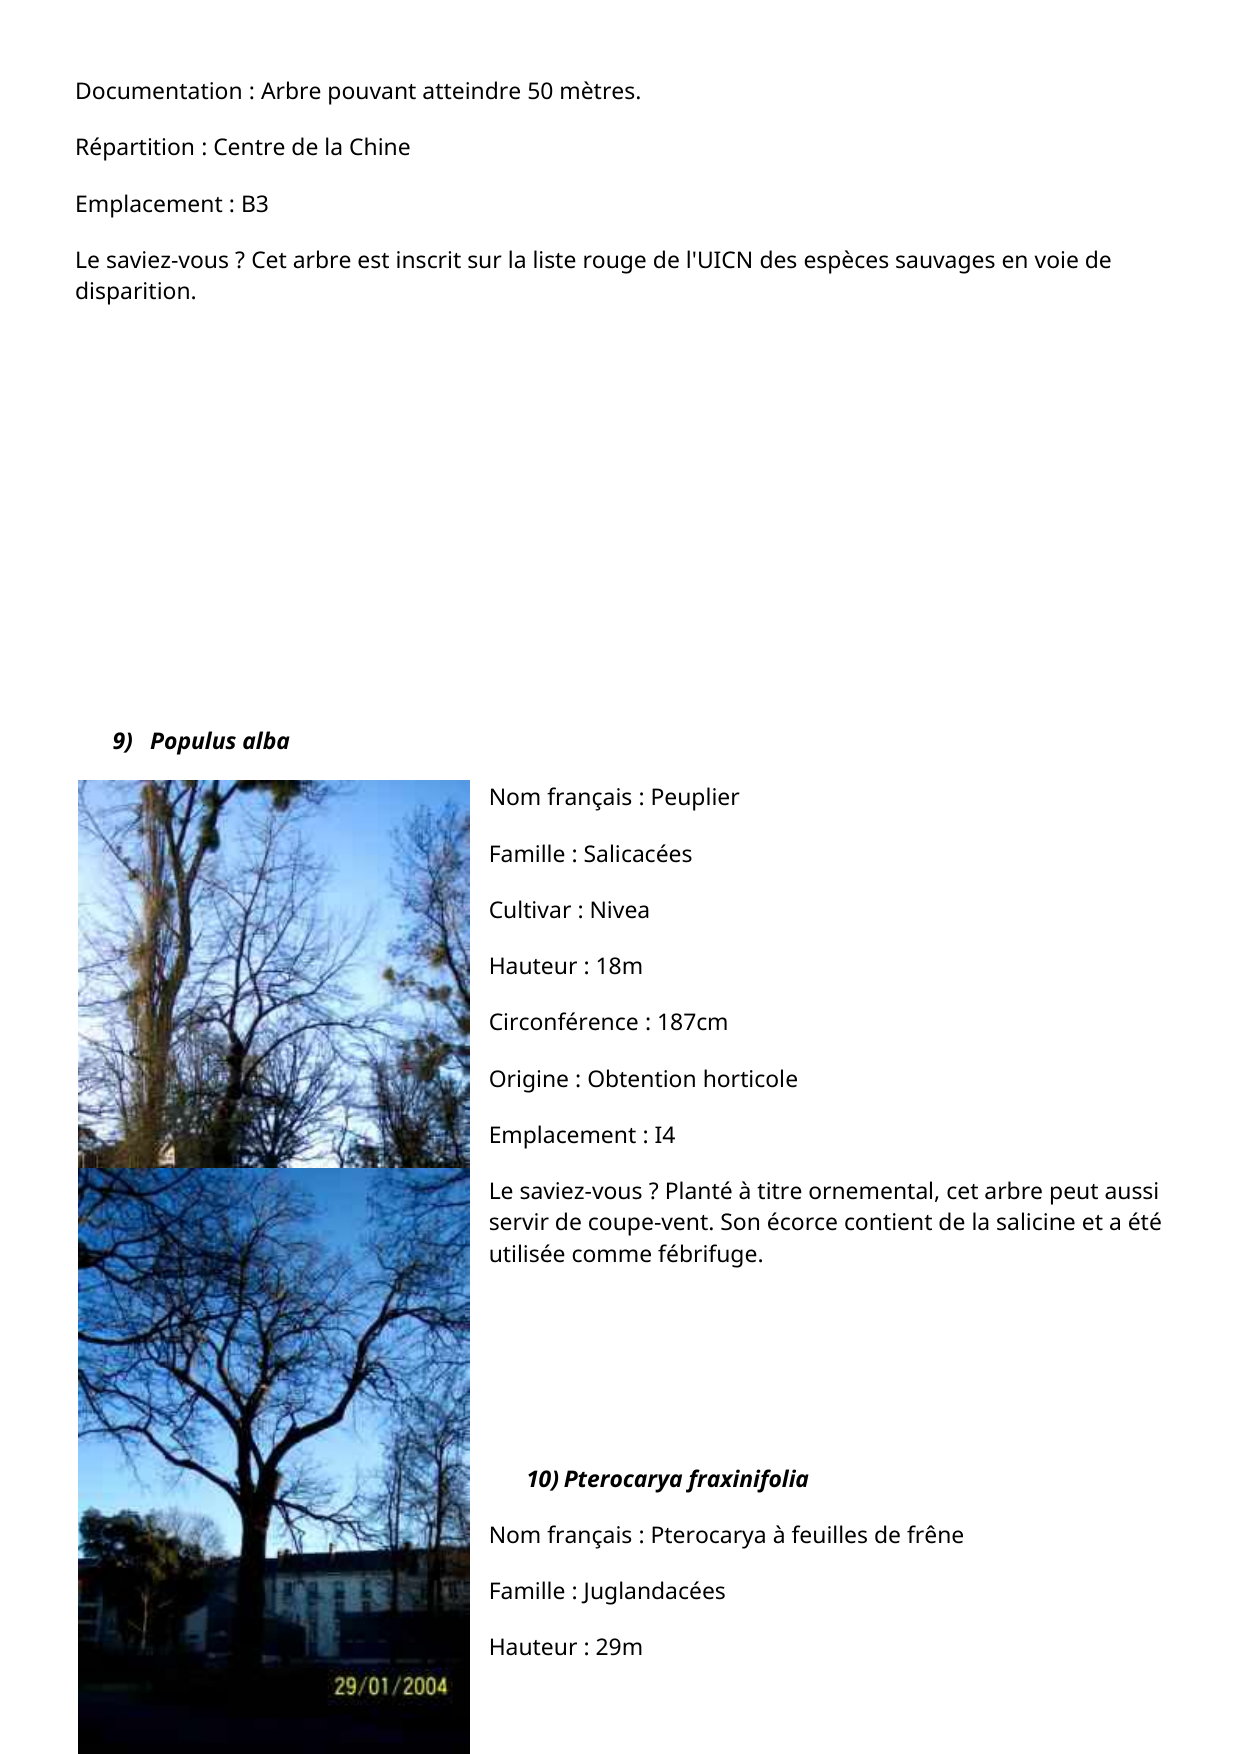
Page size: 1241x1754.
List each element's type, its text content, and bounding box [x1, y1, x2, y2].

text Famille : Salicacées [470, 837, 1165, 869]
text Le saviez-vous ? Planté à titre ornemental, cet arbre peut aussi servir de coupe-vent. Son écorce contient de la salicine et a été utilisée comme fébrifuge. [470, 1175, 1165, 1269]
text Nom français : Peuplier [470, 781, 1165, 812]
text Origine : Obtention horticole [470, 1062, 1165, 1094]
text Cultivar : Nivea [470, 894, 1165, 925]
text Circonférence : 187cm [470, 1006, 1165, 1037]
text Le saviez-vous ? Cet arbre est inscrit sur la liste rouge de l'UICN des espèces sauvages en voie de disparition. [75, 244, 1165, 306]
text Répartition : Centre de la Chine [75, 131, 1165, 162]
text Emplacement : B3 [75, 187, 1165, 219]
text Hauteur : 29m [470, 1631, 1165, 1662]
text Nom français : Pterocarya à feuilles de frêne [470, 1519, 1165, 1550]
list Pterocarya fraxinifolia [470, 1462, 1165, 1494]
text Famille : Juglandacées [470, 1575, 1165, 1606]
picture [78, 780, 470, 1754]
text Hauteur : 18m [470, 950, 1165, 981]
list Populus alba [112, 725, 1165, 756]
text Emplacement : I4 [470, 1119, 1165, 1150]
text Documentation : Arbre pouvant atteindre 50 mètres. [75, 75, 1165, 106]
